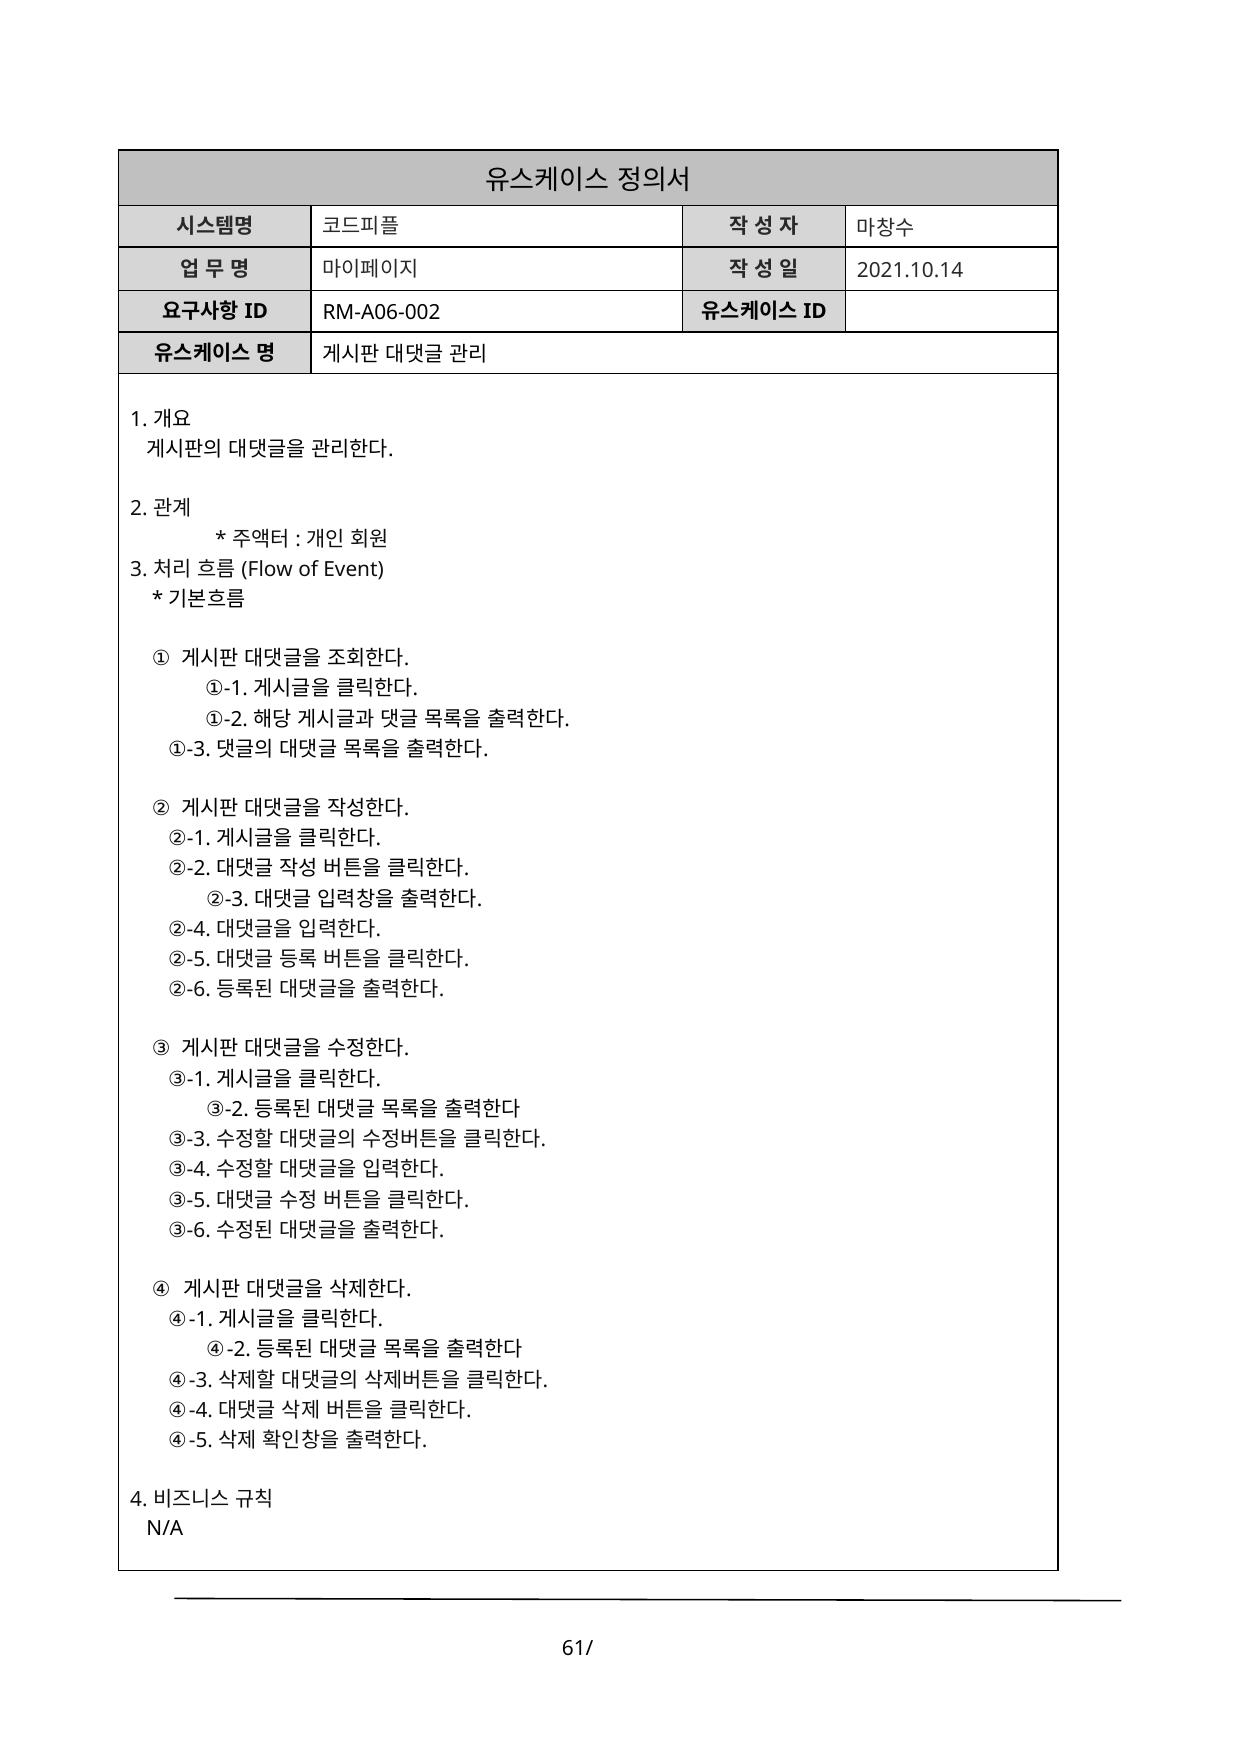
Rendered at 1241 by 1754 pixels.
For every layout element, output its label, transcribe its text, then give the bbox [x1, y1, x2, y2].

table_cell [846, 291, 1057, 331]
table_cell RM-A06-002 [312, 291, 682, 331]
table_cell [119, 374, 1057, 1569]
table_cell 마창수 [846, 206, 1057, 246]
table_cell 작 성 일 [683, 248, 845, 290]
table_cell 2021.10.14 [846, 248, 1057, 290]
table_cell 요구사항 ID [119, 291, 310, 331]
table_cell 시스템명 [119, 206, 310, 246]
table_cell 작 성 자 [683, 206, 845, 246]
table_cell 유스케이스 ID [683, 291, 845, 331]
table_cell 코드피플 [312, 206, 682, 246]
table_cell 업 무 명 [119, 248, 310, 290]
table_header 유스케이스 정의서 [119, 151, 1057, 205]
table_cell 게시판 대댓글 관리 [312, 333, 1057, 373]
table_cell 마이페이지 [312, 248, 682, 290]
table_cell 유스케이스 명 [119, 333, 310, 373]
